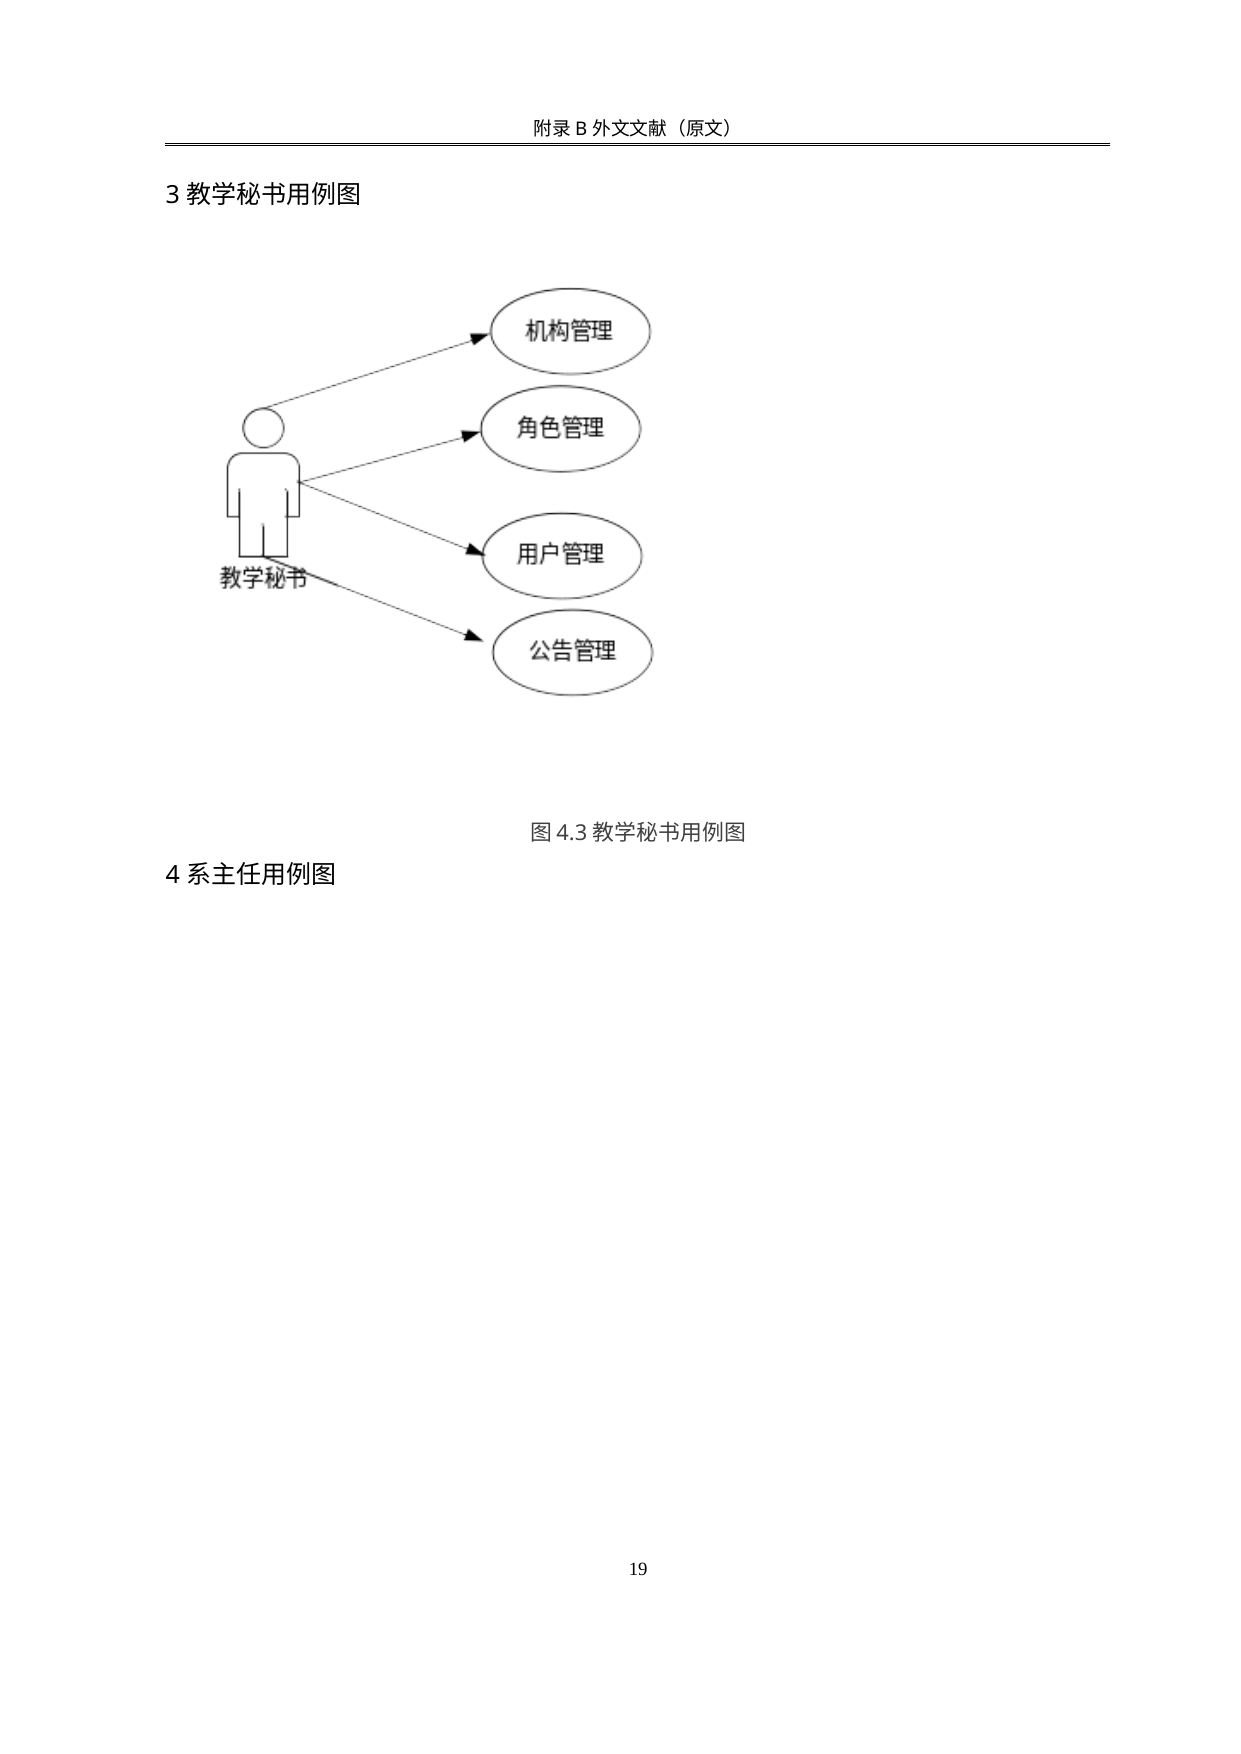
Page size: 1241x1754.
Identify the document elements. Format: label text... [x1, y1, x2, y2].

text 4 系主任用例图 [165, 852, 1110, 894]
text 图4.3 教学秘书用例图 [165, 809, 1110, 852]
text 3 教学秘书用例图 [165, 172, 1110, 214]
